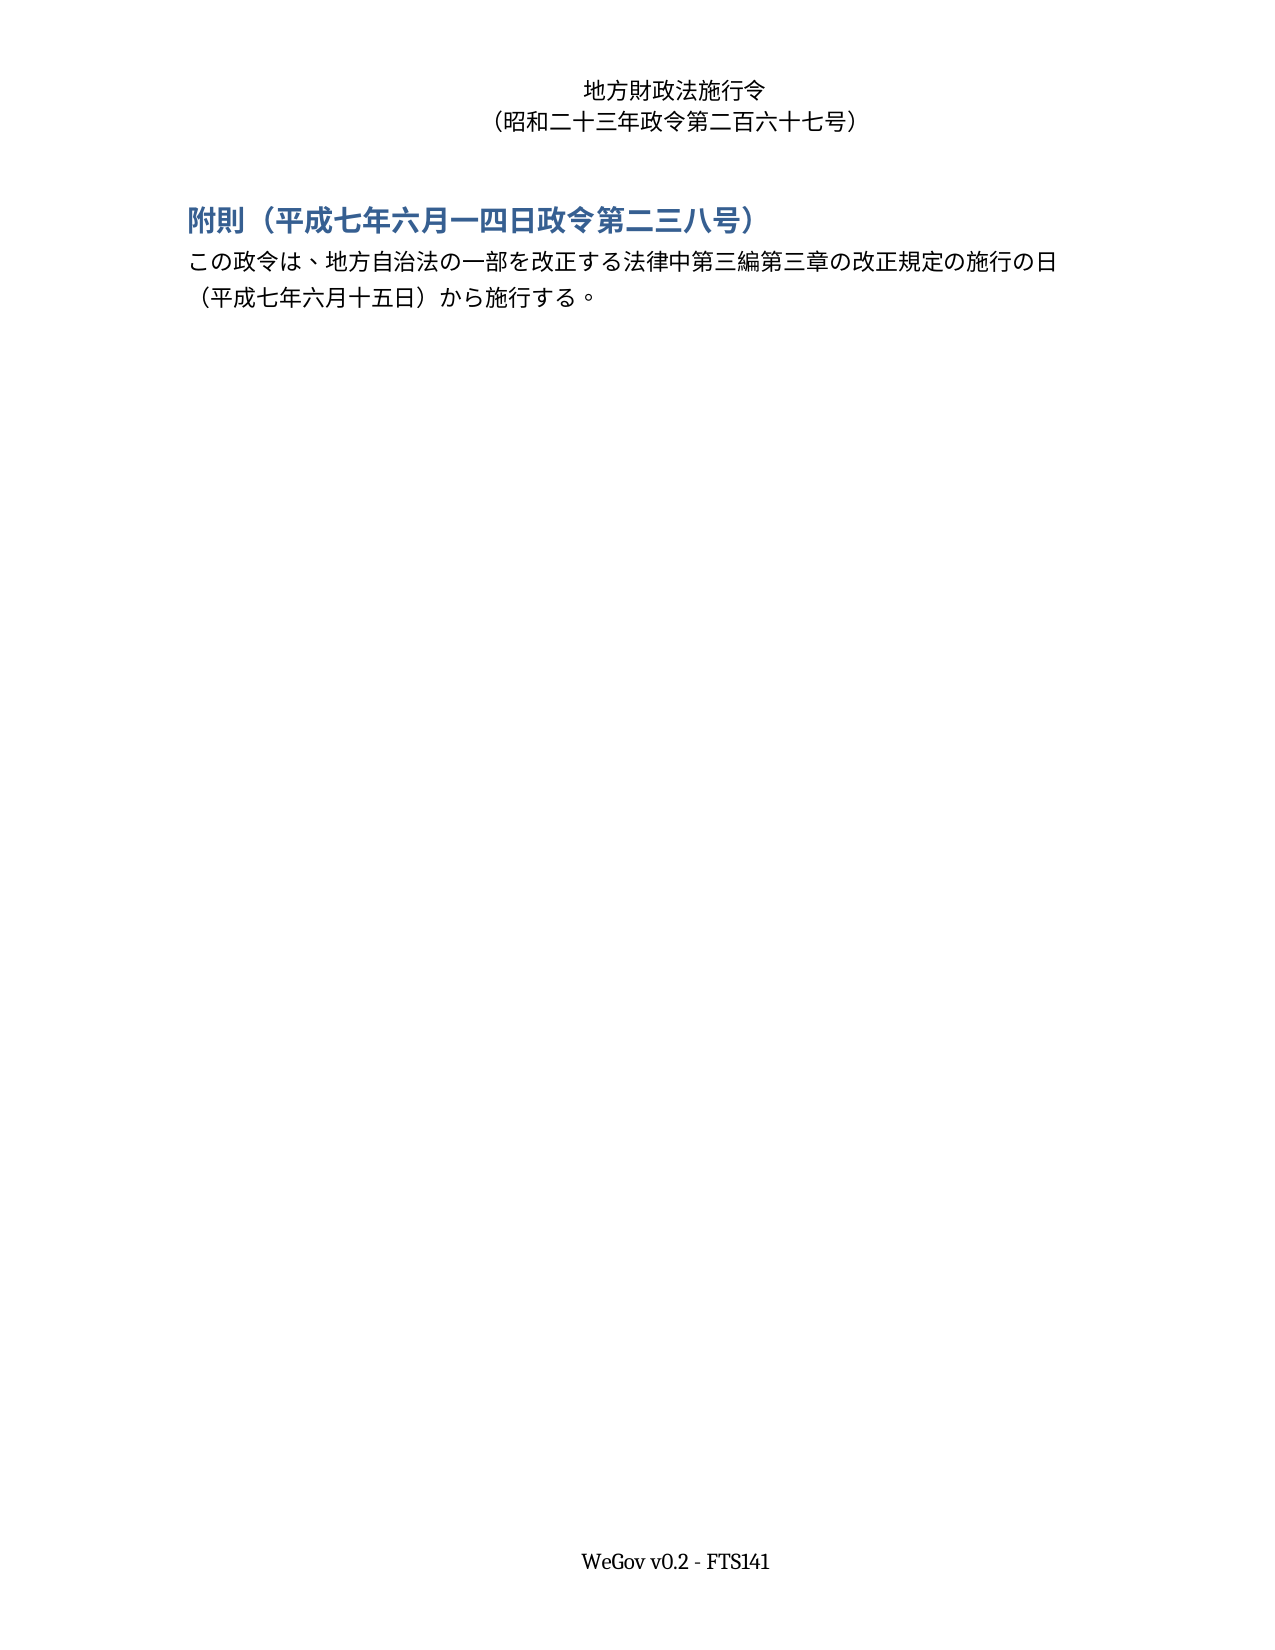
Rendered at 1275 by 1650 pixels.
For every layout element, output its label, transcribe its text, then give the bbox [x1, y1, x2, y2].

subtitle 附則（平成七年六月一四日政令第二三八号） [187, 200, 1087, 240]
text この政令は、地方自治法の一部を改正する法律中第三編第三章の改正規定の施行の日（平成七年六月十五日）から施行する。 [187, 246, 1087, 313]
